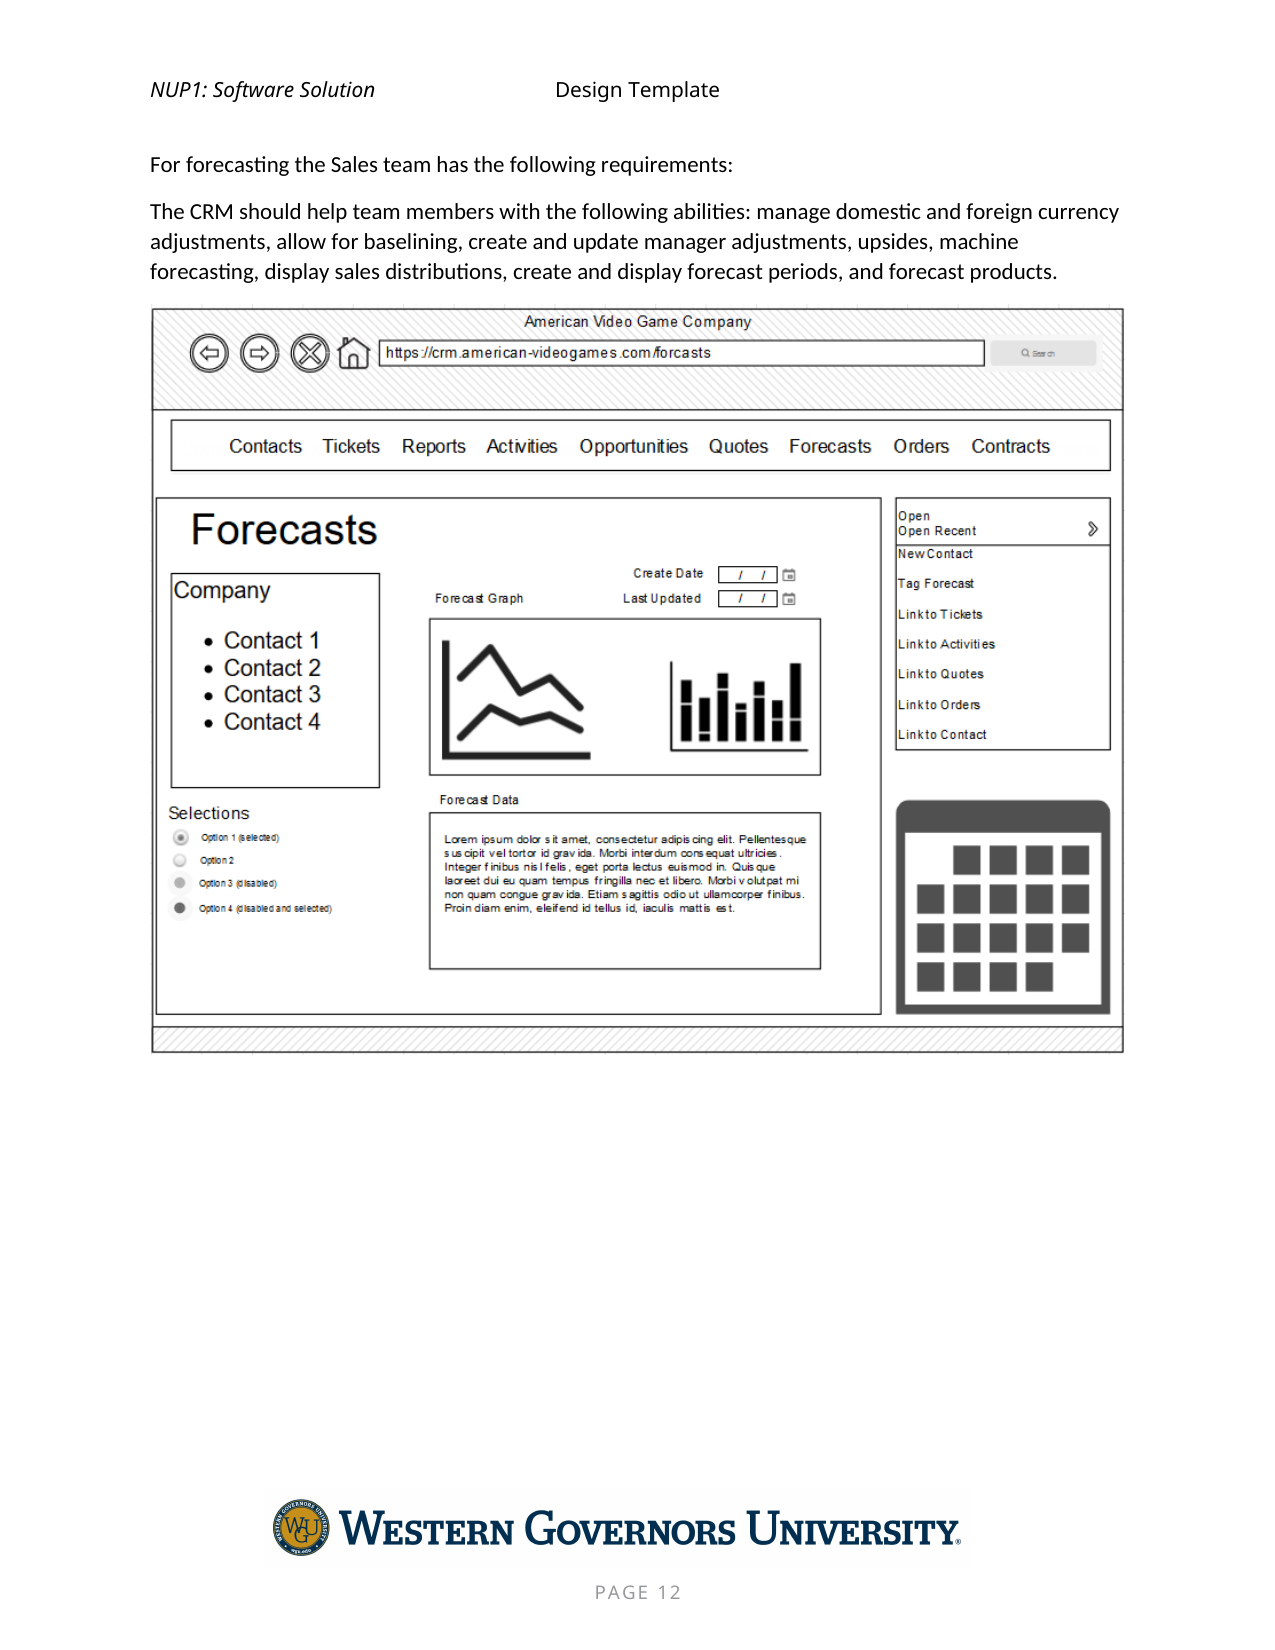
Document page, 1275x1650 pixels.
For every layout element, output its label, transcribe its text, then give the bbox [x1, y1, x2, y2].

text The CRM should help team members with the following abilities: manage domestic and foreign currency adjustments, allow for baselining, create and update manager adjustments, upsides, machine forecasting, display sales distributions, create and display forecast periods, and forecast products. [150, 197, 1125, 285]
text For forecasting the Sales team has the following requirements: [150, 150, 1125, 178]
picture [150, 304, 1125, 1055]
picture [263, 1488, 974, 1567]
